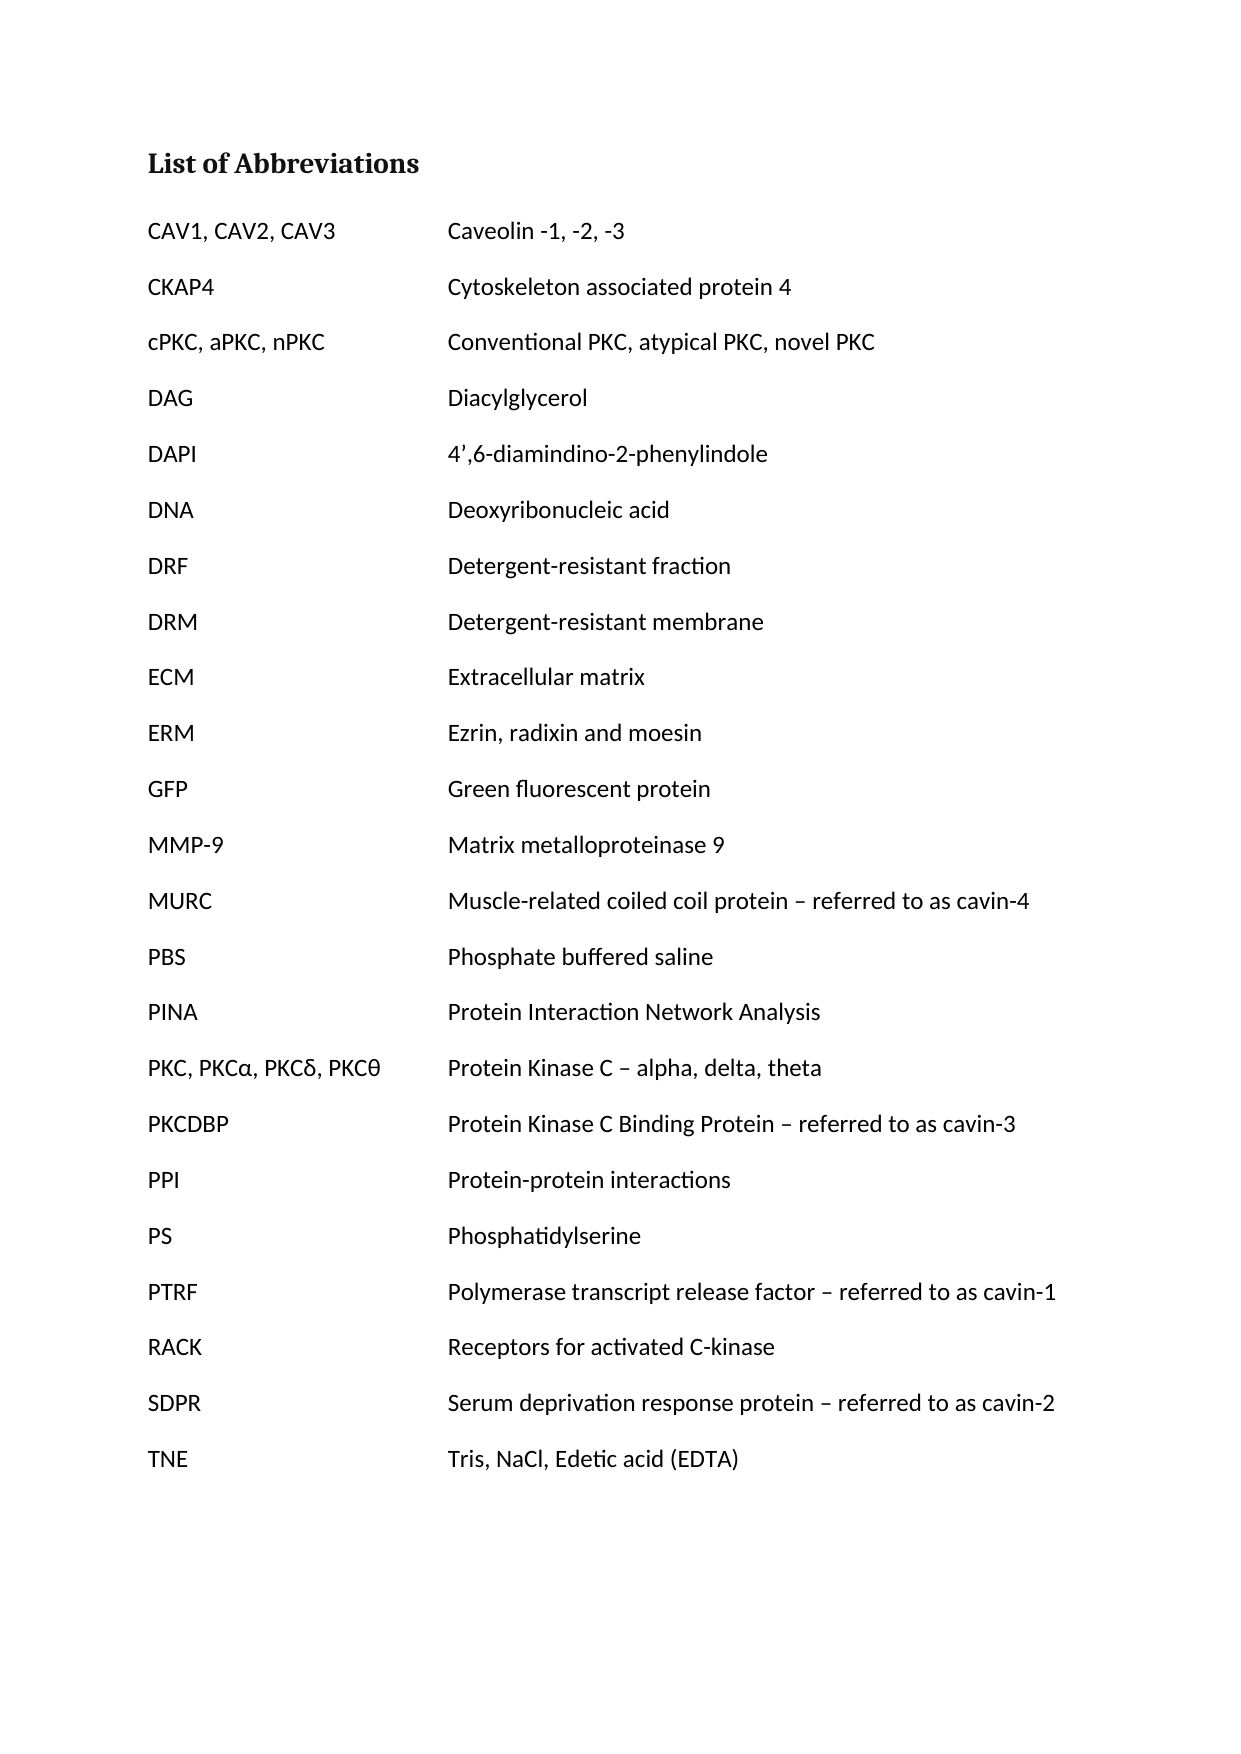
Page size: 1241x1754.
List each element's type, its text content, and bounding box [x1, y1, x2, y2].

text PKC, PKCα, PKCδ, PKCθ Protein Kinase C – alpha, delta, theta [148, 1052, 1092, 1083]
text DAG Diacylglycerol [148, 382, 1092, 413]
subtitle List of Abbreviations [148, 148, 1092, 181]
text PBS Phosphate buffered saline [148, 941, 1092, 971]
text DRF Detergent-resistant fraction [148, 550, 1092, 580]
text CKAP4 Cytoskeleton associated protein 4 [148, 271, 1092, 301]
text SDPR Serum deprivation response protein – referred to as cavin-2 [148, 1387, 1092, 1418]
text GFP Green fluorescent protein [148, 773, 1092, 804]
text TNE Tris, NaCl, Edetic acid (EDTA) [148, 1443, 1092, 1474]
text PPI Protein-protein interactions [148, 1164, 1092, 1194]
text PS Phosphatidylserine [148, 1220, 1092, 1250]
text ECM Extracellular matrix [148, 661, 1092, 692]
text ERM Ezrin, radixin and moesin [148, 717, 1092, 748]
text MURC Muscle-related coiled coil protein – referred to as cavin-4 [148, 885, 1092, 915]
text CAV1, CAV2, CAV3 Caveolin -1, -2, -3 [148, 215, 1092, 245]
text PTRF Polymerase transcript release factor – referred to as cavin-1 [148, 1276, 1092, 1306]
text DRM Detergent-resistant membrane [148, 606, 1092, 636]
text PKCDBP Protein Kinase C Binding Protein – referred to as cavin-3 [148, 1108, 1092, 1139]
text MMP-9 Matrix metalloproteinase 9 [148, 829, 1092, 859]
text PINA Protein Interaction Network Analysis [148, 996, 1092, 1027]
text RACK Receptors for activated C-kinase [148, 1331, 1092, 1362]
text cPKC, aPKC, nPKC Conventional PKC, atypical PKC, novel PKC [148, 326, 1092, 357]
text DNA Deoxyribonucleic acid [148, 494, 1092, 524]
text DAPI 4’,6-diamindino-2-phenylindole [148, 438, 1092, 469]
